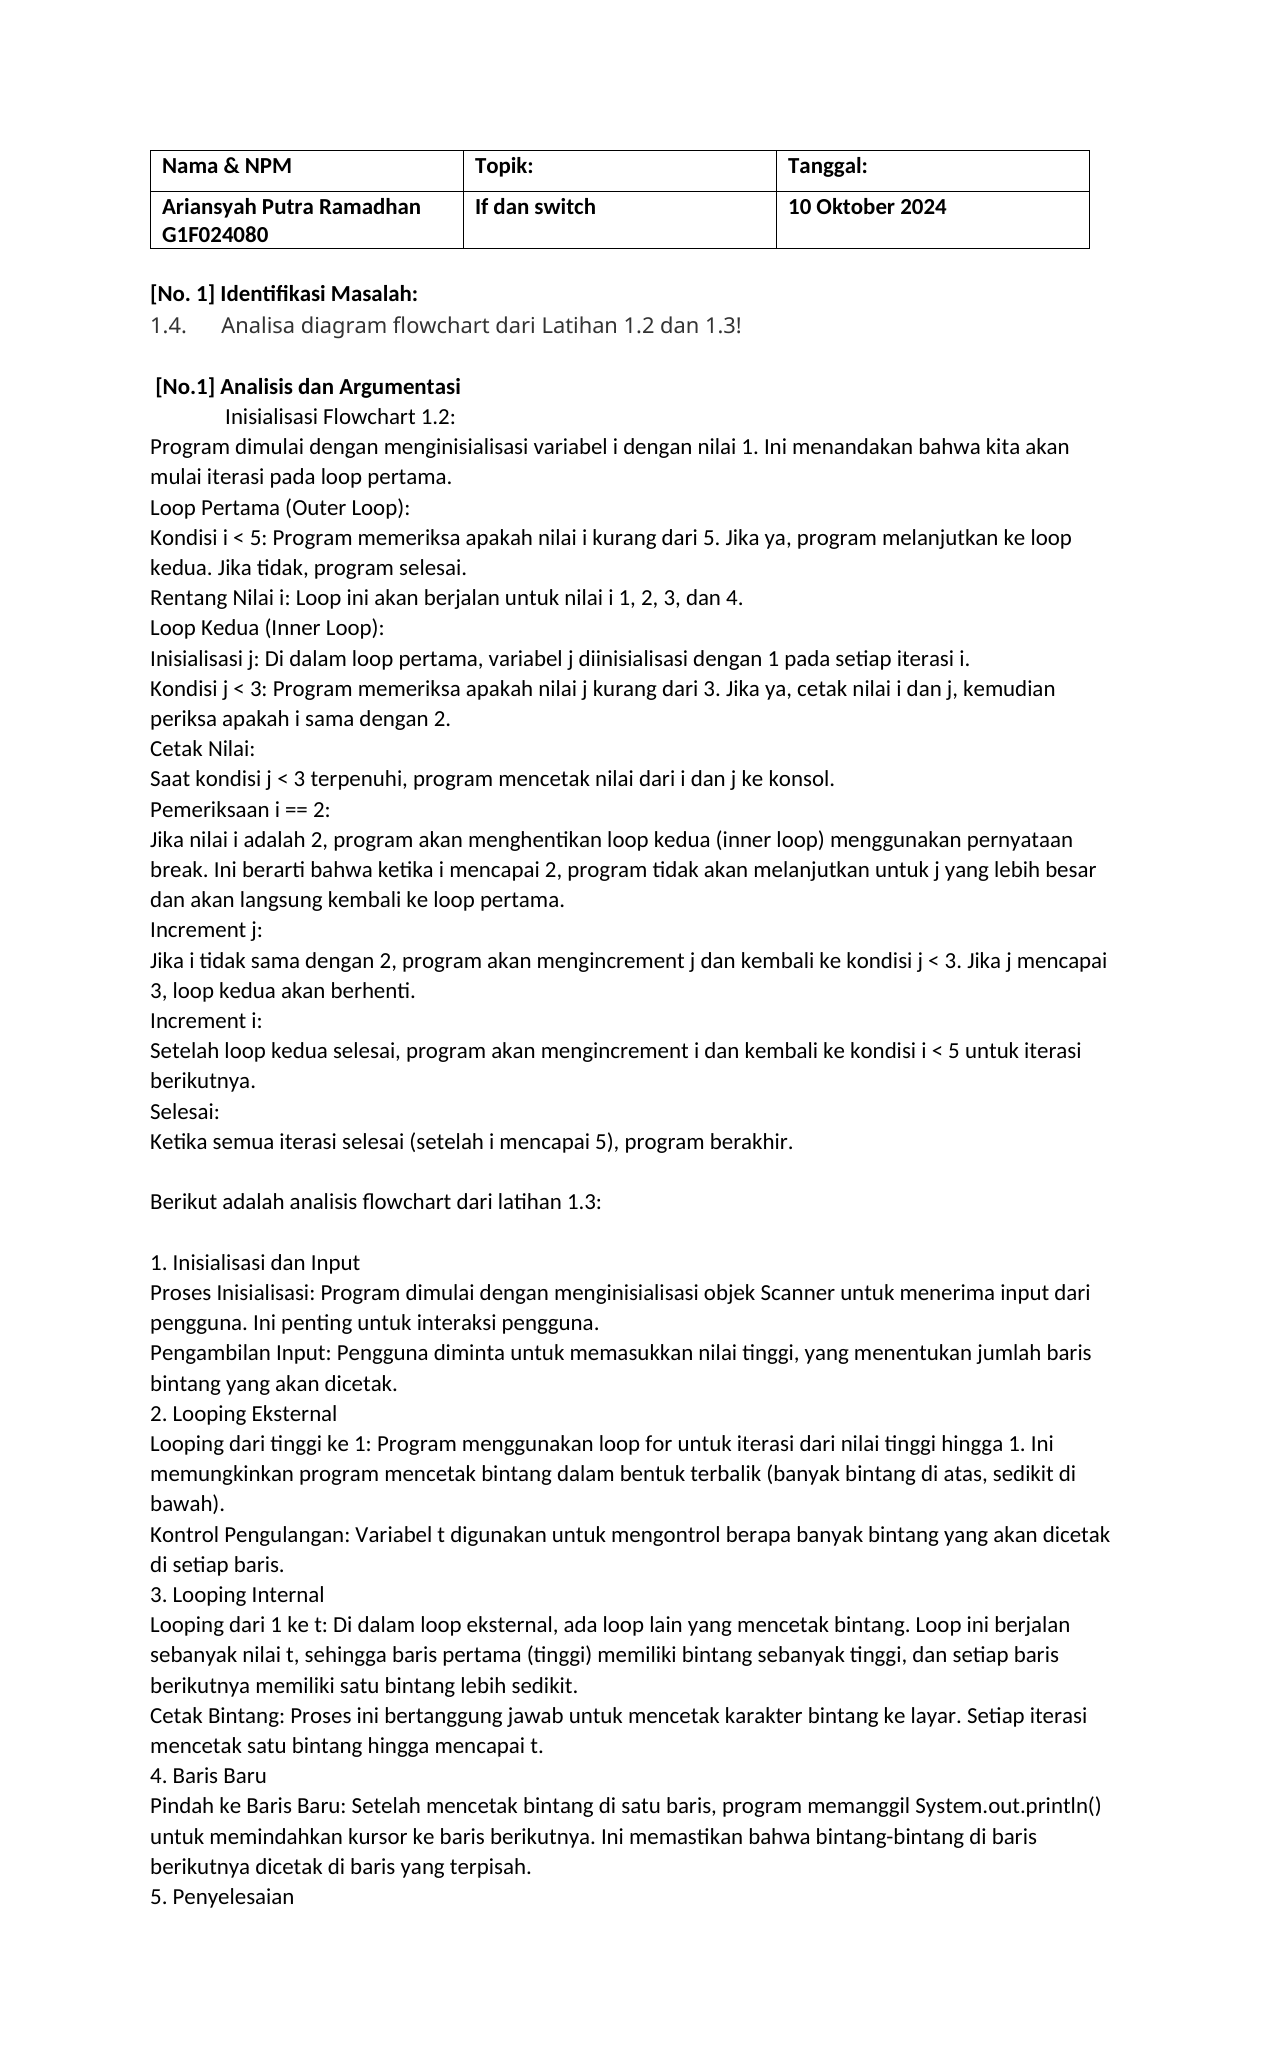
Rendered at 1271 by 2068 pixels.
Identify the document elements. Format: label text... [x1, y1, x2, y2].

text [No. 1] Identifikasi Masalah: [150, 279, 1121, 307]
text Increment j: [150, 916, 1121, 944]
text [No.1] Analisis dan Argumentasi [150, 372, 1121, 400]
table_header Nama & NPM [151, 151, 463, 191]
table_cell Ariansyah Putra Ramadhan G1F024080 [151, 192, 463, 248]
text Program dimulai dengan menginisialisasi variabel i dengan nilai 1. Ini menandakan bahwa kita akan mulai iterasi pada loop pertama. [150, 432, 1121, 491]
text Pemeriksaan i == 2: [150, 795, 1121, 823]
text Looping dari tinggi ke 1: Program menggunakan loop for untuk iterasi dari nilai tinggi hingga 1. Ini memungkinkan program mencetak bintang dalam bentuk terbalik (banyak bintang di atas, sedikit di bawah). [150, 1429, 1121, 1518]
text Pindah ke Baris Baru: Setelah mencetak bintang di satu baris, program memanggil System.out.println() untuk memindahkan kursor ke baris berikutnya. Ini memastikan bahwa bintang-bintang di baris berikutnya dicetak di baris yang terpisah. [150, 1792, 1121, 1880]
text Rentang Nilai i: Loop ini akan berjalan untuk nilai i 1, 2, 3, dan 4. [150, 583, 1121, 611]
table_cell 10 Oktober 2024 [777, 192, 1089, 248]
text Jika i tidak sama dengan 2, program akan mengincrement j dan kembali ke kondisi j < 3. Jika j mencapai 3, loop kedua akan berhenti. [150, 946, 1121, 1004]
text Cetak Bintang: Proses ini bertanggung jawab untuk mencetak karakter bintang ke layar. Setiap iterasi mencetak satu bintang hingga mencapai t. [150, 1701, 1121, 1759]
text Kondisi i < 5: Program memeriksa apakah nilai i kurang dari 5. Jika ya, program melanjutkan ke loop kedua. Jika tidak, program selesai. [150, 523, 1121, 581]
text Loop Kedua (Inner Loop): [150, 613, 1121, 642]
table_header Topik: [464, 151, 776, 191]
text Berikut adalah analisis flowchart dari latihan 1.3: [150, 1187, 1121, 1216]
text 4. Baris Baru [150, 1761, 1121, 1789]
text Setelah loop kedua selesai, program akan mengincrement i dan kembali ke kondisi i < 5 untuk iterasi berikutnya. [150, 1036, 1121, 1095]
text Pengambilan Input: Pengguna diminta untuk memasukkan nilai tinggi, yang menentukan jumlah baris bintang yang akan dicetak. [150, 1338, 1121, 1397]
text Cetak Nilai: [150, 734, 1121, 762]
text Increment i: [150, 1006, 1121, 1034]
text 3. Looping Internal [150, 1580, 1121, 1608]
table_header Tanggal: [777, 151, 1089, 191]
text Loop Pertama (Outer Loop): [150, 493, 1121, 521]
text Kondisi j < 3: Program memeriksa apakah nilai j kurang dari 3. Jika ya, cetak nilai i dan j, kemudian periksa apakah i sama dengan 2. [150, 674, 1121, 732]
text 1. Inisialisasi dan Input [150, 1248, 1121, 1276]
text 1.4. Analisa diagram flowchart dari Latihan 1.2 dan 1.3! [150, 309, 1121, 339]
text Kontrol Pengulangan: Variabel t digunakan untuk mengontrol berapa banyak bintang yang akan dicetak di setiap baris. [150, 1520, 1121, 1578]
table_cell If dan switch [464, 192, 776, 248]
text Looping dari 1 ke t: Di dalam loop eksternal, ada loop lain yang mencetak bintang. Loop ini berjalan sebanyak nilai t, sehingga baris pertama (tinggi) memiliki bintang sebanyak tinggi, dan setiap baris berikutnya memiliki satu bintang lebih sedikit. [150, 1610, 1121, 1699]
text Proses Inisialisasi: Program dimulai dengan menginisialisasi objek Scanner untuk menerima input dari pengguna. Ini penting untuk interaksi pengguna. [150, 1278, 1121, 1336]
text Ketika semua iterasi selesai (setelah i mencapai 5), program berakhir. [150, 1127, 1121, 1155]
text Selesai: [150, 1097, 1121, 1125]
text Saat kondisi j < 3 terpenuhi, program mencetak nilai dari i dan j ke konsol. [150, 764, 1121, 793]
text Jika nilai i adalah 2, program akan menghentikan loop kedua (inner loop) menggunakan pernyataan break. Ini berarti bahwa ketika i mencapai 2, program tidak akan melanjutkan untuk j yang lebih besar dan akan langsung kembali ke loop pertama. [150, 825, 1121, 913]
text Inisialisasi Flowchart 1.2: [150, 402, 1121, 430]
text 2. Looping Eksternal [150, 1399, 1121, 1427]
text Inisialisasi j: Di dalam loop pertama, variabel j diinisialisasi dengan 1 pada setiap iterasi i. [150, 644, 1121, 672]
text 5. Penyelesaian [150, 1882, 1121, 1910]
